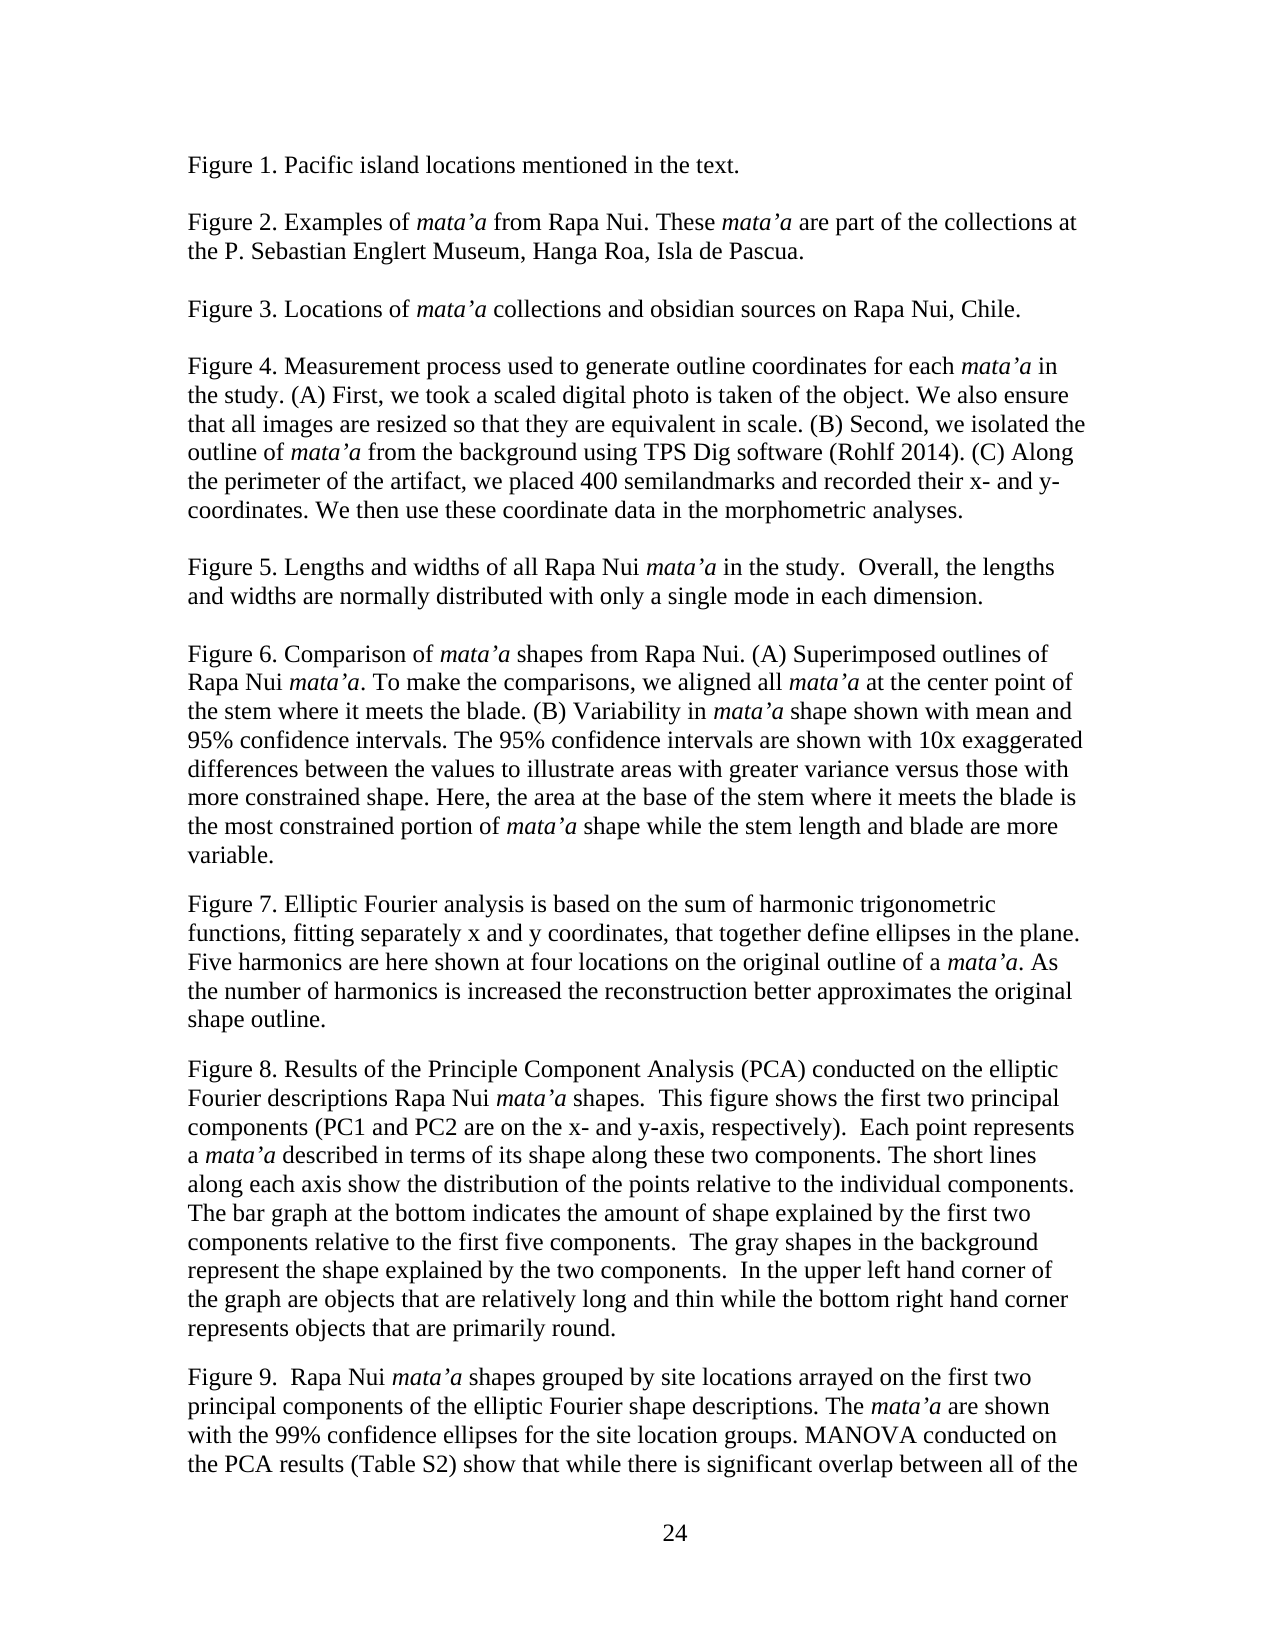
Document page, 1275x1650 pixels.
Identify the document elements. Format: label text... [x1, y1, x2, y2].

text Figure 8. Results of the Principle Component Analysis (PCA) conducted on the elliptic Fourier descriptions Rapa Nui mata’a shapes. This figure shows the first two principal components (PC1 and PC2 are on the x- and y-axis, respectively). Each point represents a mata’a described in terms of its shape along these two components. The short lines along each axis show the distribution of the points relative to the individual components. The bar graph at the bottom indicates the amount of shape explained by the first two components relative to the first five components. The gray shapes in the background represent the shape explained by the two components. In the upper left hand corner of the graph are objects that are relatively long and thin while the bottom right hand corner represents objects that are primarily round. [187, 1054, 1087, 1342]
text Figure 6. Comparison of mata’a shapes from Rapa Nui. (A) Superimposed outlines of Rapa Nui mata’a. To make the comparisons, we aligned all mata’a at the center point of the stem where it meets the blade. (B) Variability in mata’a shape shown with mean and 95% confidence intervals. The 95% confidence intervals are shown with 10x exaggerated differences between the values to illustrate areas with greater variance versus those with more constrained shape. Here, the area at the base of the stem where it meets the blade is the most constrained portion of mata’a shape while the stem length and blade are more variable. [187, 639, 1087, 869]
text Figure 4. Measurement process used to generate outline coordinates for each mata’a in the study. (A) First, we took a scaled digital photo is taken of the object. We also ensure that all images are resized so that they are equivalent in scale. (B) Second, we isolated the outline of mata’a from the background using TPS Dig software (Rohlf 2014). (C) Along the perimeter of the artifact, we placed 400 semilandmarks and recorded their x- and y-coordinates. We then use these coordinate data in the morphometric analyses. [187, 351, 1087, 524]
text Figure 7. Elliptic Fourier analysis is based on the sum of harmonic trigonometric functions, fitting separately x and y coordinates, that together define ellipses in the plane. Five harmonics are here shown at four locations on the original outline of a mata’a. As the number of harmonics is increased the reconstruction better approximates the original shape outline. [187, 889, 1087, 1033]
text Figure 3. Locations of mata’a collections and obsidian sources on Rapa Nui, Chile. [187, 294, 1087, 322]
text Figure 2. Examples of mata’a from Rapa Nui. These mata’a are part of the collections at the P. Sebastian Englert Museum, Hanga Roa, Isla de Pascua. [187, 207, 1087, 265]
text Figure 1. Pacific island locations mentioned in the text. [187, 150, 1087, 179]
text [187, 1362, 1087, 1477]
text Figure 5. Lengths and widths of all Rapa Nui mata’a in the study. Overall, the lengths and widths are normally distributed with only a single mode in each dimension. [187, 552, 1087, 610]
